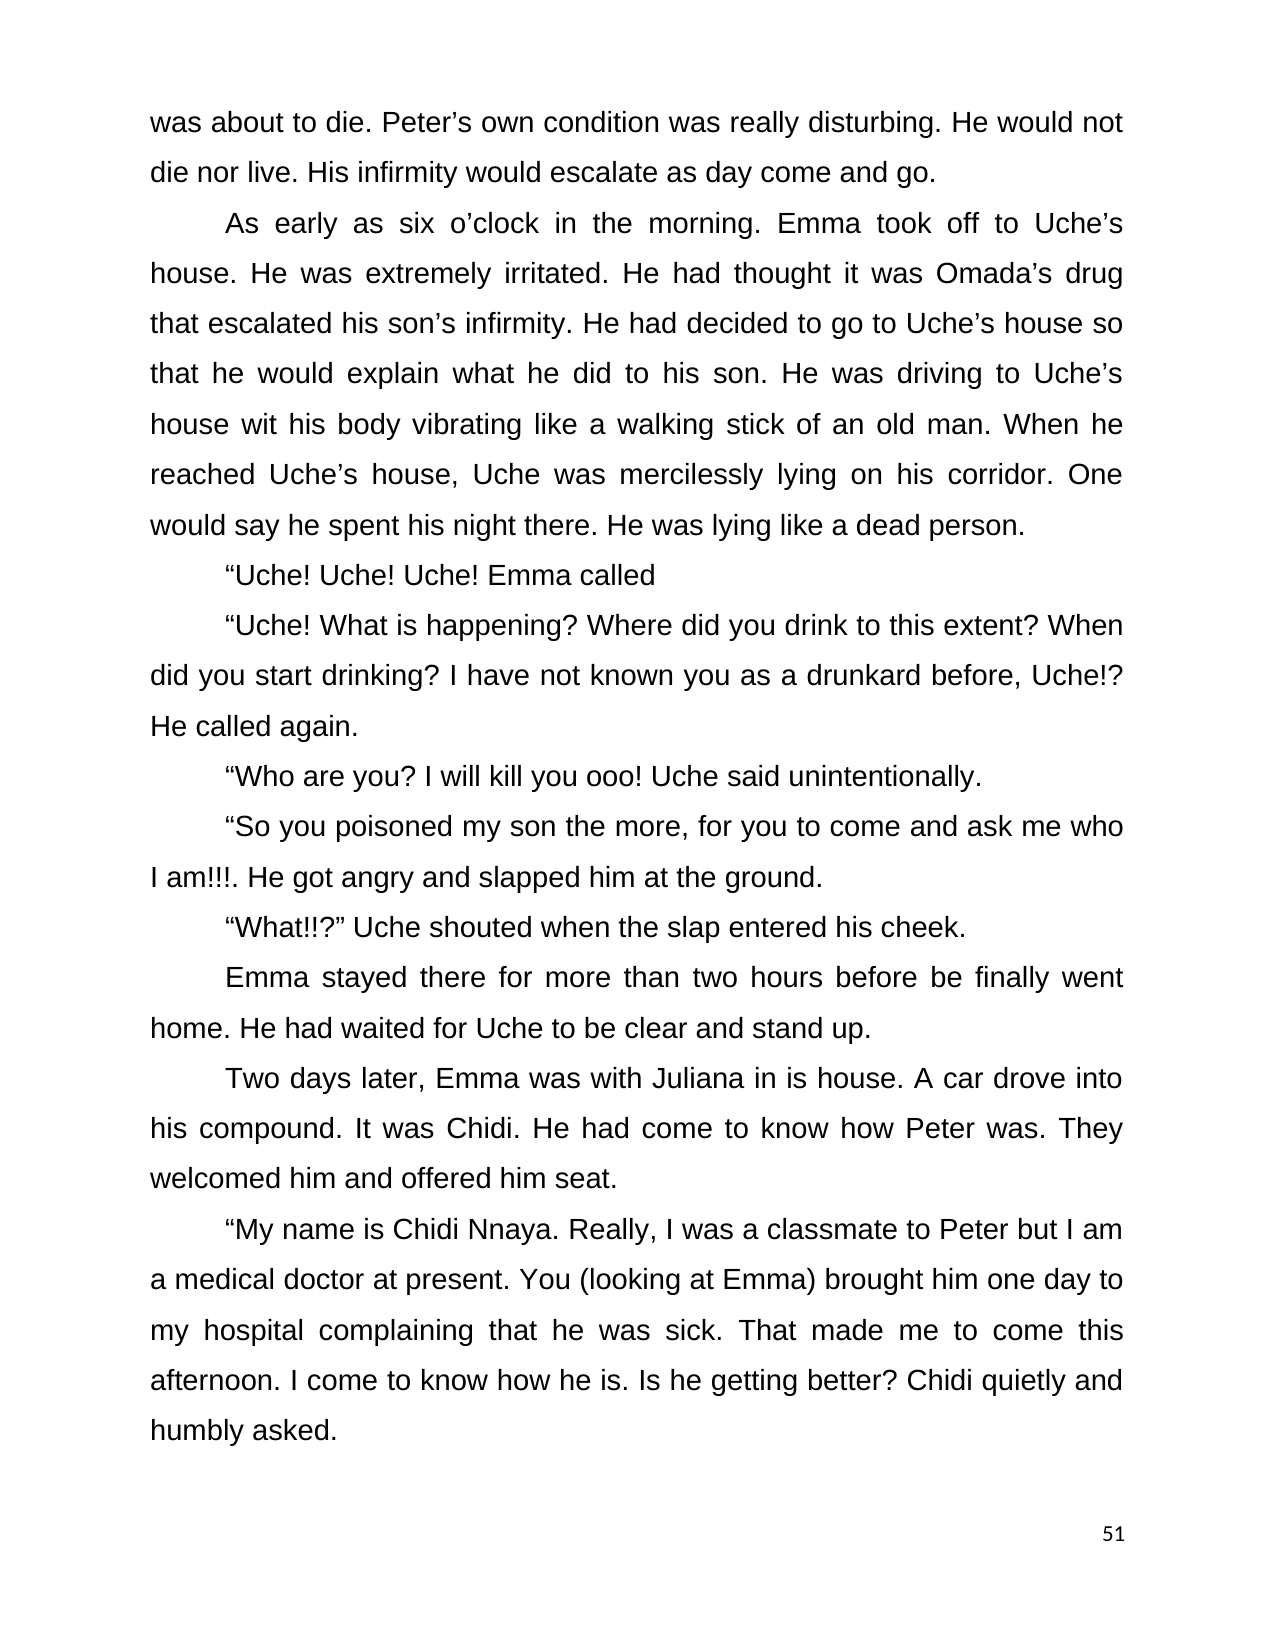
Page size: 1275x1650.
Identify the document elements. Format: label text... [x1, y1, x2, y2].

text Emma stayed there for more than two hours before be finally went home. He had waited for Uche to be clear and stand up. [150, 960, 1125, 1044]
text Two days later, Emma was with Juliana in is house. A car drove into his compound. It was Chidi. He had come to know how Peter was. They welcomed him and offered him seat. [150, 1061, 1125, 1195]
text As early as six o’clock in the morning. Emma took off to Uche’s house. He was extremely irritated. He had thought it was Omada’s drug that escalated his son’s infirmity. He had decided to go to Uche’s house so that he would explain what he did to his son. He was driving to Uche’s house wit his body vibrating like a walking stick of an old man. When he reached Uche’s house, Uche was mercilessly lying on his corridor. One would say he spent his night there. He was lying like a dead person. [150, 206, 1125, 541]
text “Who are you? I will kill you ooo! Uche said unintentionally. [150, 759, 1125, 793]
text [150, 105, 1125, 189]
text “What!!?” Uche shouted when the slap entered his cheek. [150, 910, 1125, 943]
text “So you poisoned my son the more, for you to come and ask me who I am!!!. He got angry and slapped him at the ground. [150, 809, 1125, 893]
text “My name is Chidi Nnaya. Really, I was a classmate to Peter but I am a medical doctor at present. You (looking at Emma) brought him one day to my hospital complaining that he was sick. That made me to come this afternoon. I come to know how he is. Is he getting better? Chidi quietly and humbly asked. [150, 1212, 1125, 1447]
text “Uche! Uche! Uche! Emma called [150, 558, 1125, 591]
text “Uche! What is happening? Where did you drink to this extent? When did you start drinking? I have not known you as a drunkard before, Uche!? He called again. [150, 608, 1125, 742]
